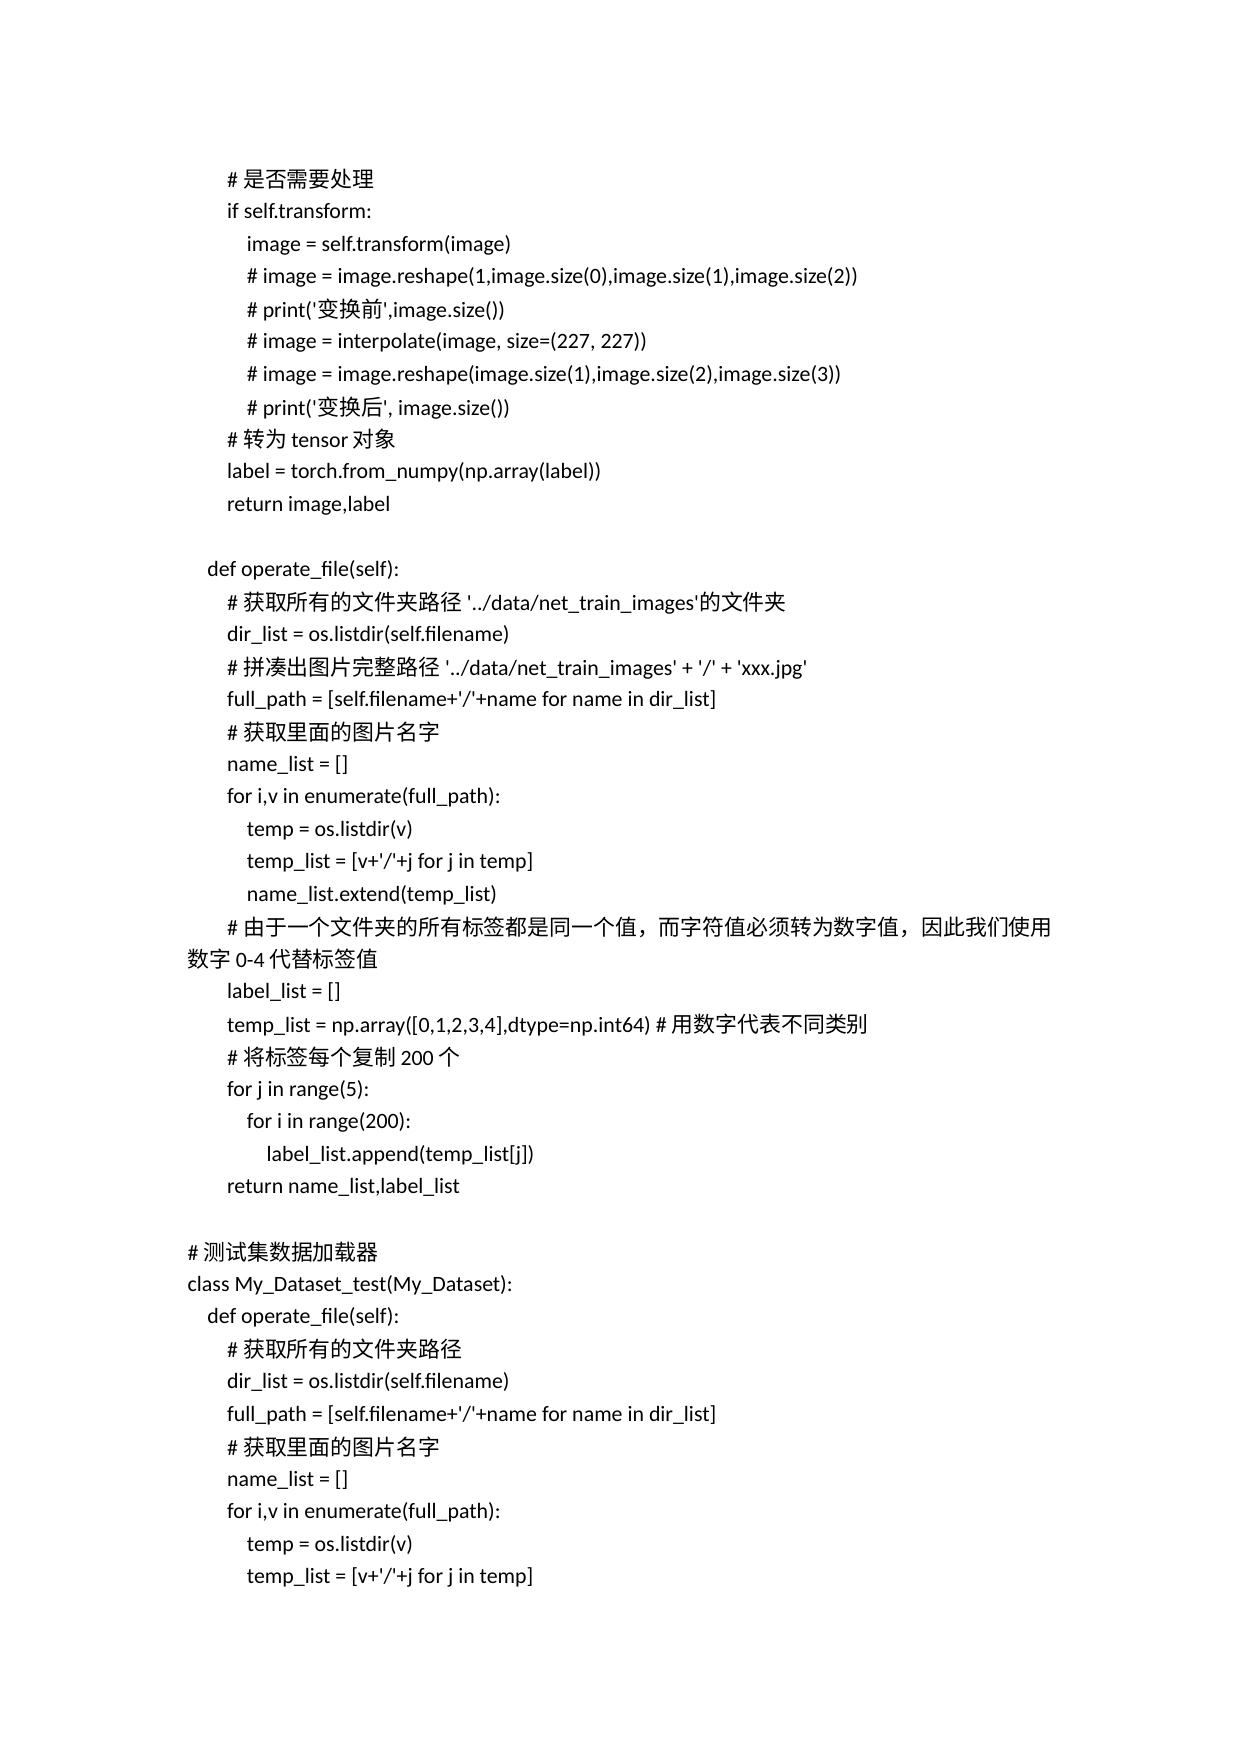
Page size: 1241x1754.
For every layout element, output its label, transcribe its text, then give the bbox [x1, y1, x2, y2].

text def operate_file(self): [187, 1299, 1053, 1332]
text temp = os.listdir(v) [187, 1527, 1053, 1559]
text for j in range(5): [187, 1072, 1053, 1104]
text dir_list = os.listdir(self.filename) [187, 617, 1053, 649]
text for i,v in enumerate(full_path): [187, 779, 1053, 812]
text # print('变换前',image.size()) [187, 292, 1053, 324]
text temp = os.listdir(v) [187, 812, 1053, 844]
text label = torch.from_numpy(np.array(label)) [187, 454, 1053, 487]
text # image = image.reshape(1,image.size(0),image.size(1),image.size(2)) [187, 259, 1053, 292]
text name_list.extend(temp_list) [187, 877, 1053, 909]
text return name_list,label_list [187, 1169, 1053, 1202]
text class My_Dataset_test(My_Dataset): [187, 1267, 1053, 1299]
text # image = image.reshape(image.size(1),image.size(2),image.size(3)) [187, 357, 1053, 389]
text for i in range(200): [187, 1104, 1053, 1137]
text temp_list = [v+'/'+j for j in temp] [187, 844, 1053, 877]
text # 由于一个文件夹的所有标签都是同一个值，而字符值必须转为数字值，因此我们使用数字0-4代替标签值 [187, 909, 1053, 974]
text image = self.transform(image) [187, 227, 1053, 259]
text temp_list = [v+'/'+j for j in temp] [187, 1559, 1053, 1592]
text dir_list = os.listdir(self.filename) [187, 1364, 1053, 1397]
text def operate_file(self): [187, 552, 1053, 584]
text # 是否需要处理 [187, 162, 1053, 194]
text name_list = [] [187, 1462, 1053, 1494]
text # image = interpolate(image, size=(227, 227)) [187, 324, 1053, 357]
text # 获取里面的图片名字 [187, 714, 1053, 747]
text full_path = [self.filename+'/'+name for name in dir_list] [187, 1397, 1053, 1429]
text # 测试集数据加载器 [187, 1234, 1053, 1267]
text # 拼凑出图片完整路径 '../data/net_train_images' + '/' + 'xxx.jpg' [187, 649, 1053, 682]
text label_list.append(temp_list[j]) [187, 1137, 1053, 1169]
text # 获取所有的文件夹路径 [187, 1332, 1053, 1364]
text temp_list = np.array([0,1,2,3,4],dtype=np.int64) # 用数字代表不同类别 [187, 1007, 1053, 1039]
text # print('变换后', image.size()) [187, 389, 1053, 422]
text label_list = [] [187, 974, 1053, 1007]
text name_list = [] [187, 747, 1053, 779]
text # 获取里面的图片名字 [187, 1429, 1053, 1462]
text full_path = [self.filename+'/'+name for name in dir_list] [187, 682, 1053, 714]
text if self.transform: [187, 194, 1053, 227]
text # 将标签每个复制200个 [187, 1039, 1053, 1072]
text # 获取所有的文件夹路径 '../data/net_train_images'的文件夹 [187, 584, 1053, 617]
text # 转为tensor对象 [187, 422, 1053, 454]
text return image,label [187, 487, 1053, 519]
text for i,v in enumerate(full_path): [187, 1494, 1053, 1527]
